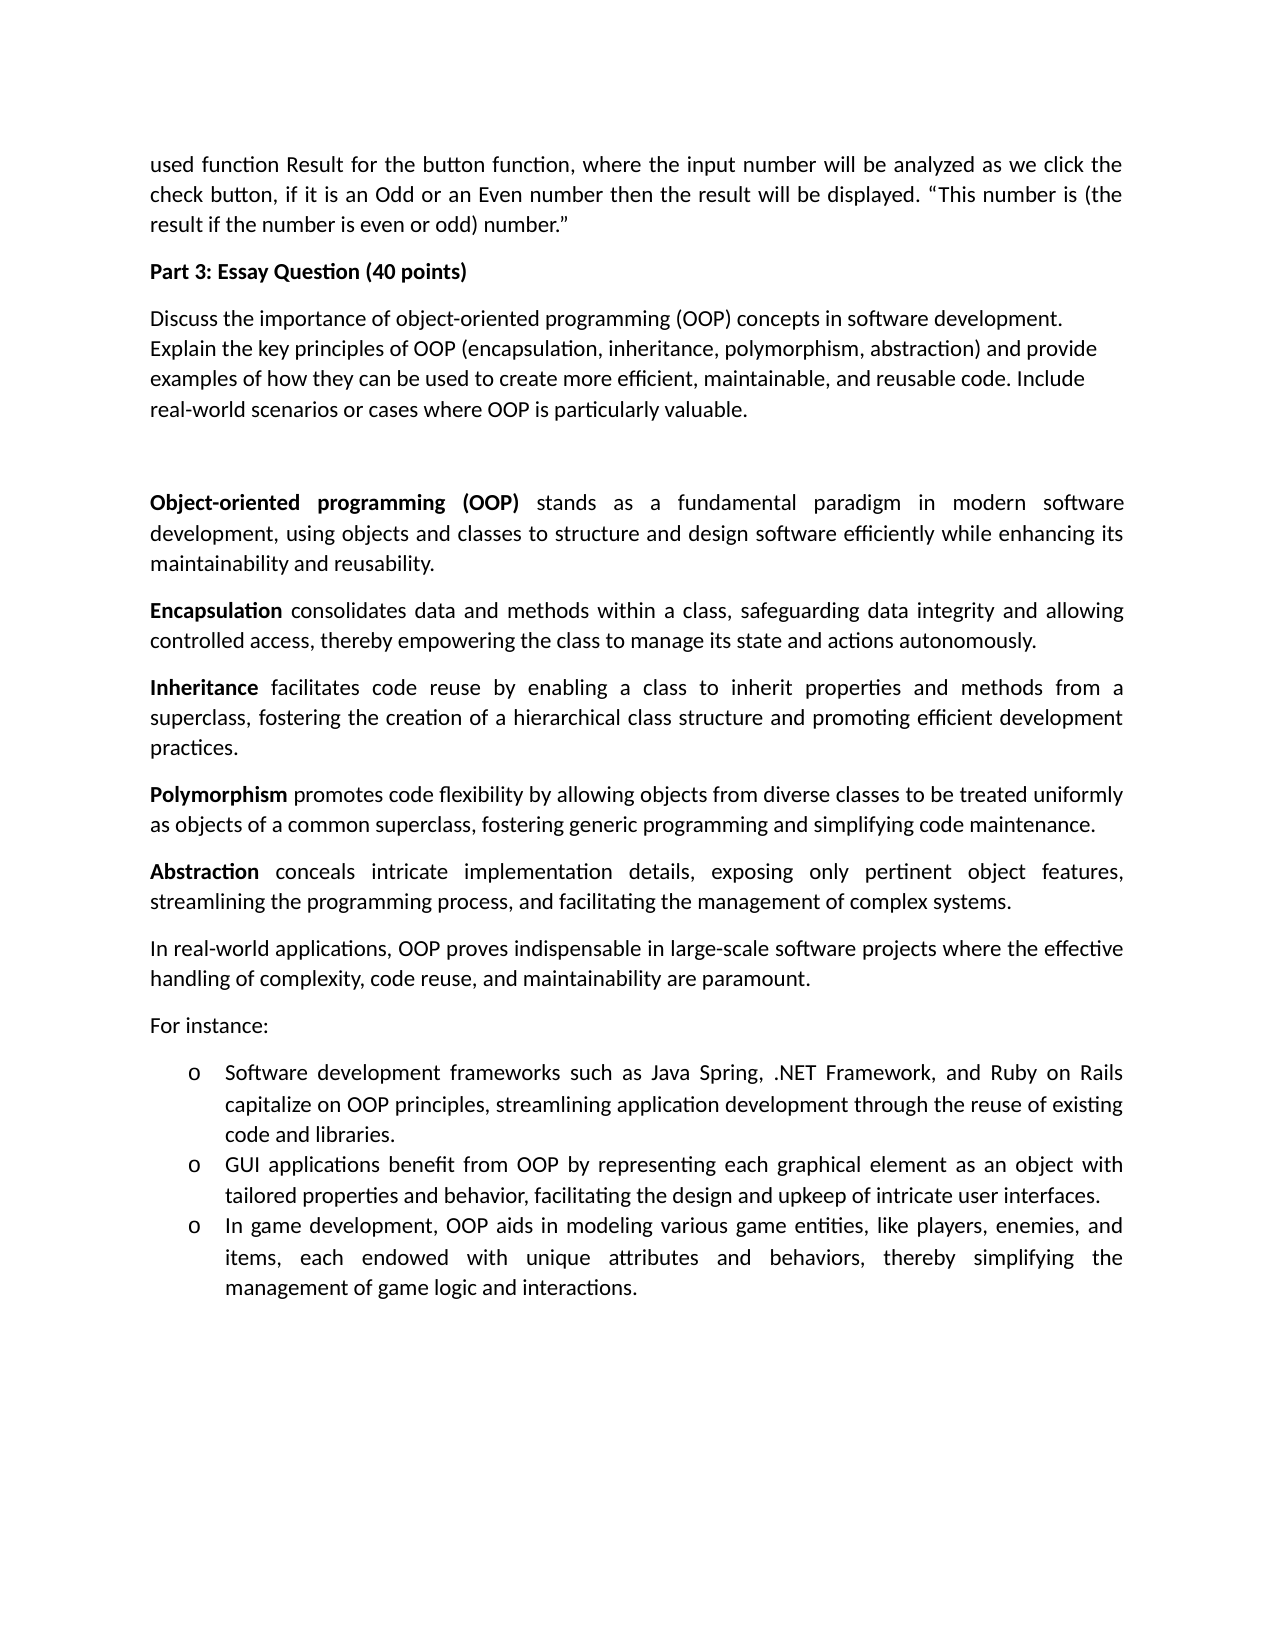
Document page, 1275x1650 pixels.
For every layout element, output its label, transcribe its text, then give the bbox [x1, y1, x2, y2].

text Inheritance facilitates code reuse by enabling a class to inherit properties and methods from a superclass, fostering the creation of a hierarchical class structure and promoting efficient development practices. [150, 673, 1125, 761]
text In real-world applications, OOP proves indispensable in large-scale software projects where the effective handling of complexity, code reuse, and maintainability are paramount. [150, 934, 1125, 993]
list In game development, OOP aids in modeling various game entities, like players, enemies, and items, each endowed with unique attributes and behaviors, thereby simplifying the management of game logic and interactions. [187, 1212, 1125, 1301]
text For instance: [150, 1011, 1125, 1039]
text Object-oriented programming (OOP) stands as a fundamental paradigm in modern software development, using objects and classes to structure and design software efficiently while enhancing its maintainability and reusability. [150, 488, 1125, 577]
list Software development frameworks such as Java Spring, .NET Framework, and Ruby on Rails capitalize on OOP principles, streamlining application development through the reuse of existing code and libraries. [187, 1058, 1125, 1148]
list GUI applications benefit from OOP by representing each graphical element as an object with tailored properties and behavior, facilitating the design and upkeep of intricate user interfaces. [187, 1150, 1125, 1209]
text Abstraction conceals intricate implementation details, exposing only pertinent object features, streamlining the programming process, and facilitating the management of complex systems. [150, 857, 1125, 916]
text Part 3: Essay Question (40 points) [150, 257, 1125, 285]
text Discuss the importance of object-oriented programming (OOP) concepts in software development. Explain the key principles of OOP (encapsulation, inheritance, polymorphism, abstraction) and provide examples of how they can be used to create more efficient, maintainable, and reusable code. Include real-world scenarios or cases where OOP is particularly valuable. [150, 304, 1125, 423]
text Encapsulation consolidates data and methods within a class, safeguarding data integrity and allowing controlled access, thereby empowering the class to manage its state and actions autonomously. [150, 596, 1125, 654]
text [150, 150, 1125, 238]
text Polymorphism promotes code flexibility by allowing objects from diverse classes to be treated uniformly as objects of a common superclass, fostering generic programming and simplifying code maintenance. [150, 780, 1125, 838]
